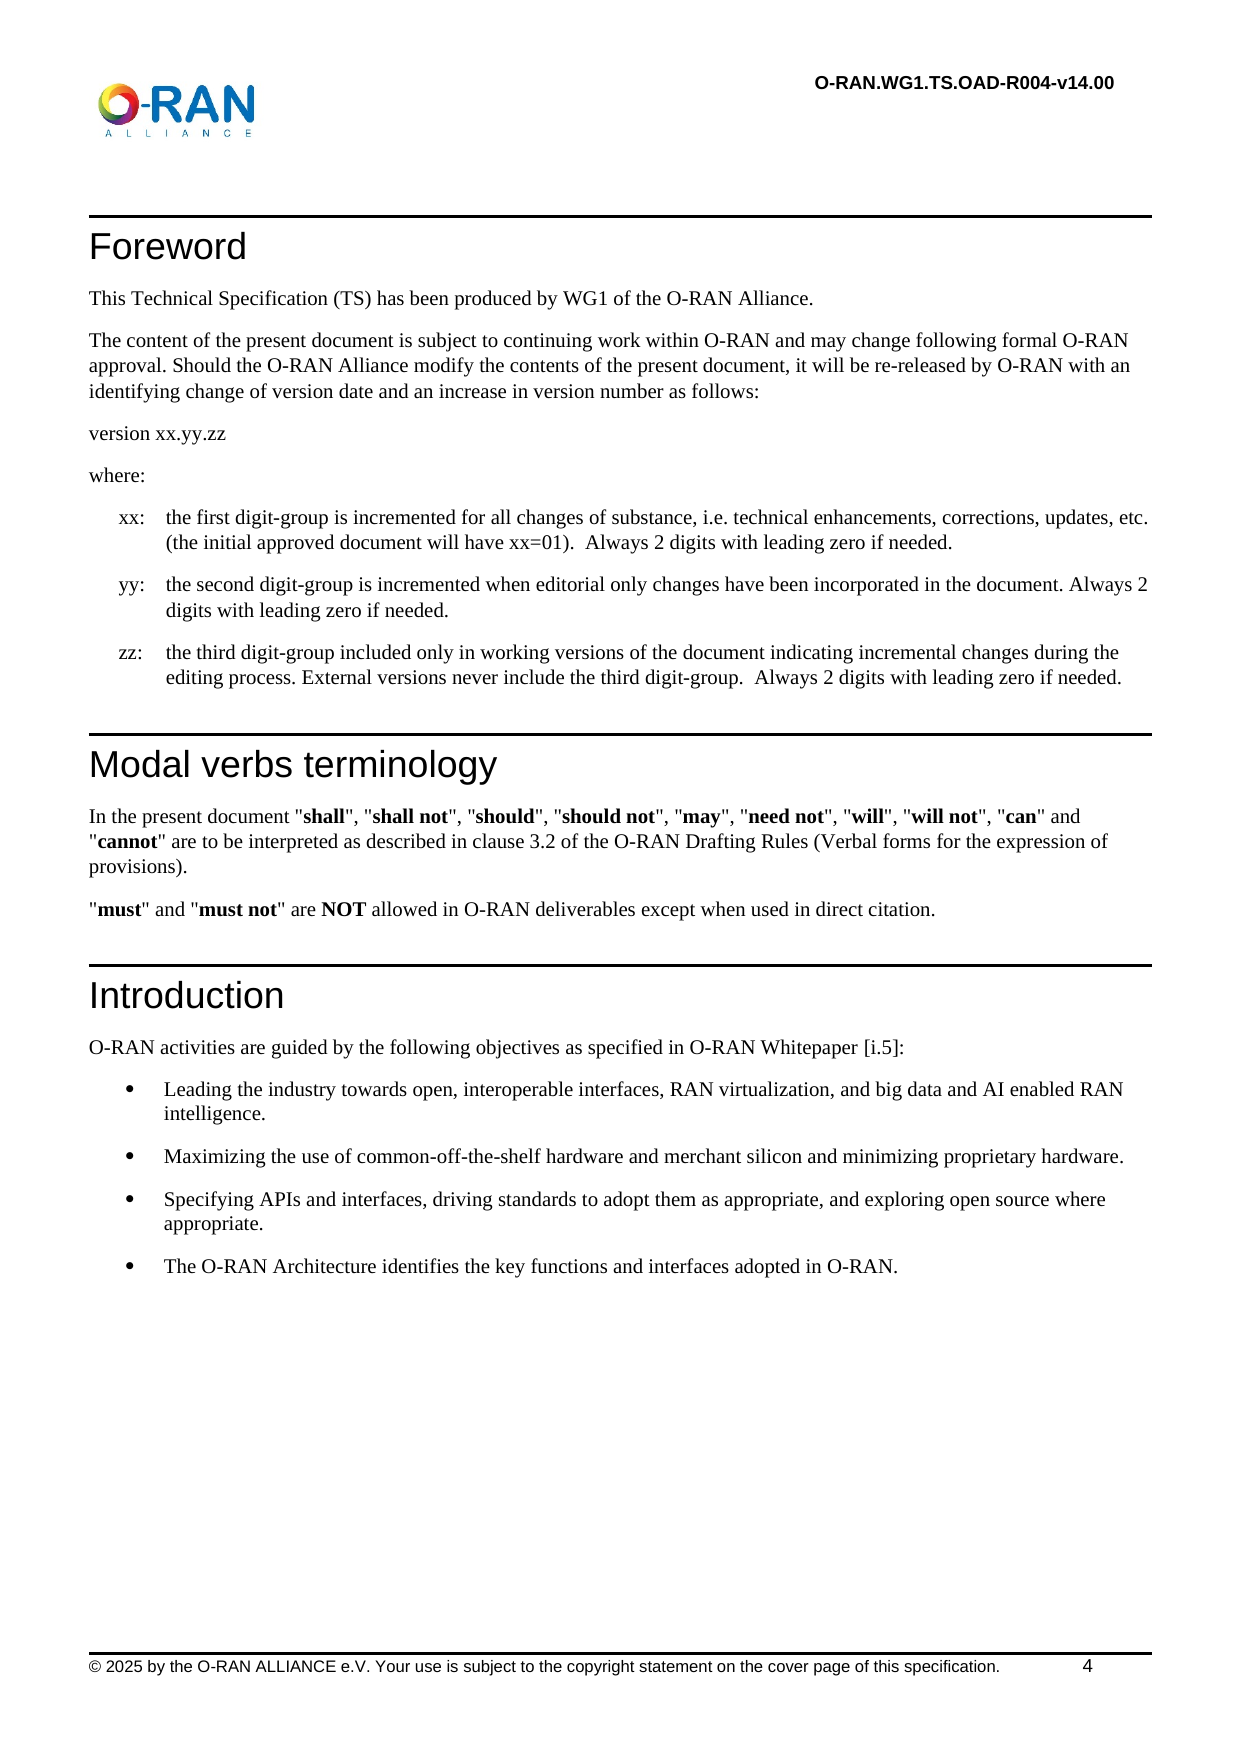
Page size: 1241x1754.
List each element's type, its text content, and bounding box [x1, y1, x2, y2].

text O-RAN activities are guided by the following objectives as specified in O-RAN Whitepaper [i.5]: [89, 1035, 1152, 1059]
list Maximizing the use of common-off-the-shelf hardware and merchant silicon and minimizing proprietary hardware. [126, 1144, 1152, 1168]
text version xx.yy.zz [89, 421, 1152, 445]
text yy: the second digit-group is incremented when editorial only changes have been incorporated in the document. Always 2 digits with leading zero if needed. [118, 572, 1152, 622]
subtitle Modal verbs terminology [89, 736, 1152, 785]
text In the present document "shall", "shall not", "should", "should not", "may", "need not", "will", "will not", "can" and "cannot" are to be interpreted as described in clause 3.2 of the O-RAN Drafting Rules (Verbal forms for the expression of provisions). [89, 804, 1152, 878]
picture [88, 70, 268, 148]
text The content of the present document is subject to continuing work within O-RAN and may change following formal O-RAN approval. Should the O-RAN Alliance modify the contents of the present document, it will be re-released by O-RAN with an identifying change of version date and an increase in version number as follows: [89, 328, 1152, 403]
text zz: the third digit-group included only in working versions of the document indicating incremental changes during the editing process. External versions never include the third digit-group. Always 2 digits with leading zero if needed. [118, 640, 1152, 689]
subtitle Foreword [89, 218, 1152, 267]
subtitle Introduction [89, 967, 1152, 1016]
text This Technical Specification (TS) has been produced by WG1 of the O-RAN Alliance. [89, 286, 1152, 310]
text where: [89, 463, 1152, 487]
list Specifying APIs and interfaces, driving standards to adopt them as appropriate, and exploring open source where appropriate. [126, 1187, 1152, 1235]
text xx: the first digit-group is incremented for all changes of substance, i.e. technical enhancements, corrections, updates, etc. (the initial approved document will have xx=01). Always 2 digits with leading zero if needed. [118, 505, 1152, 554]
list Leading the industry towards open, interoperable interfaces, RAN virtualization, and big data and AI enabled RAN intelligence. [126, 1077, 1152, 1125]
list The O-RAN Architecture identifies the key functions and interfaces adopted in O-RAN. [126, 1253, 1152, 1278]
text "must" and "must not" are NOT allowed in O-RAN deliverables except when used in direct citation. [89, 897, 1152, 921]
